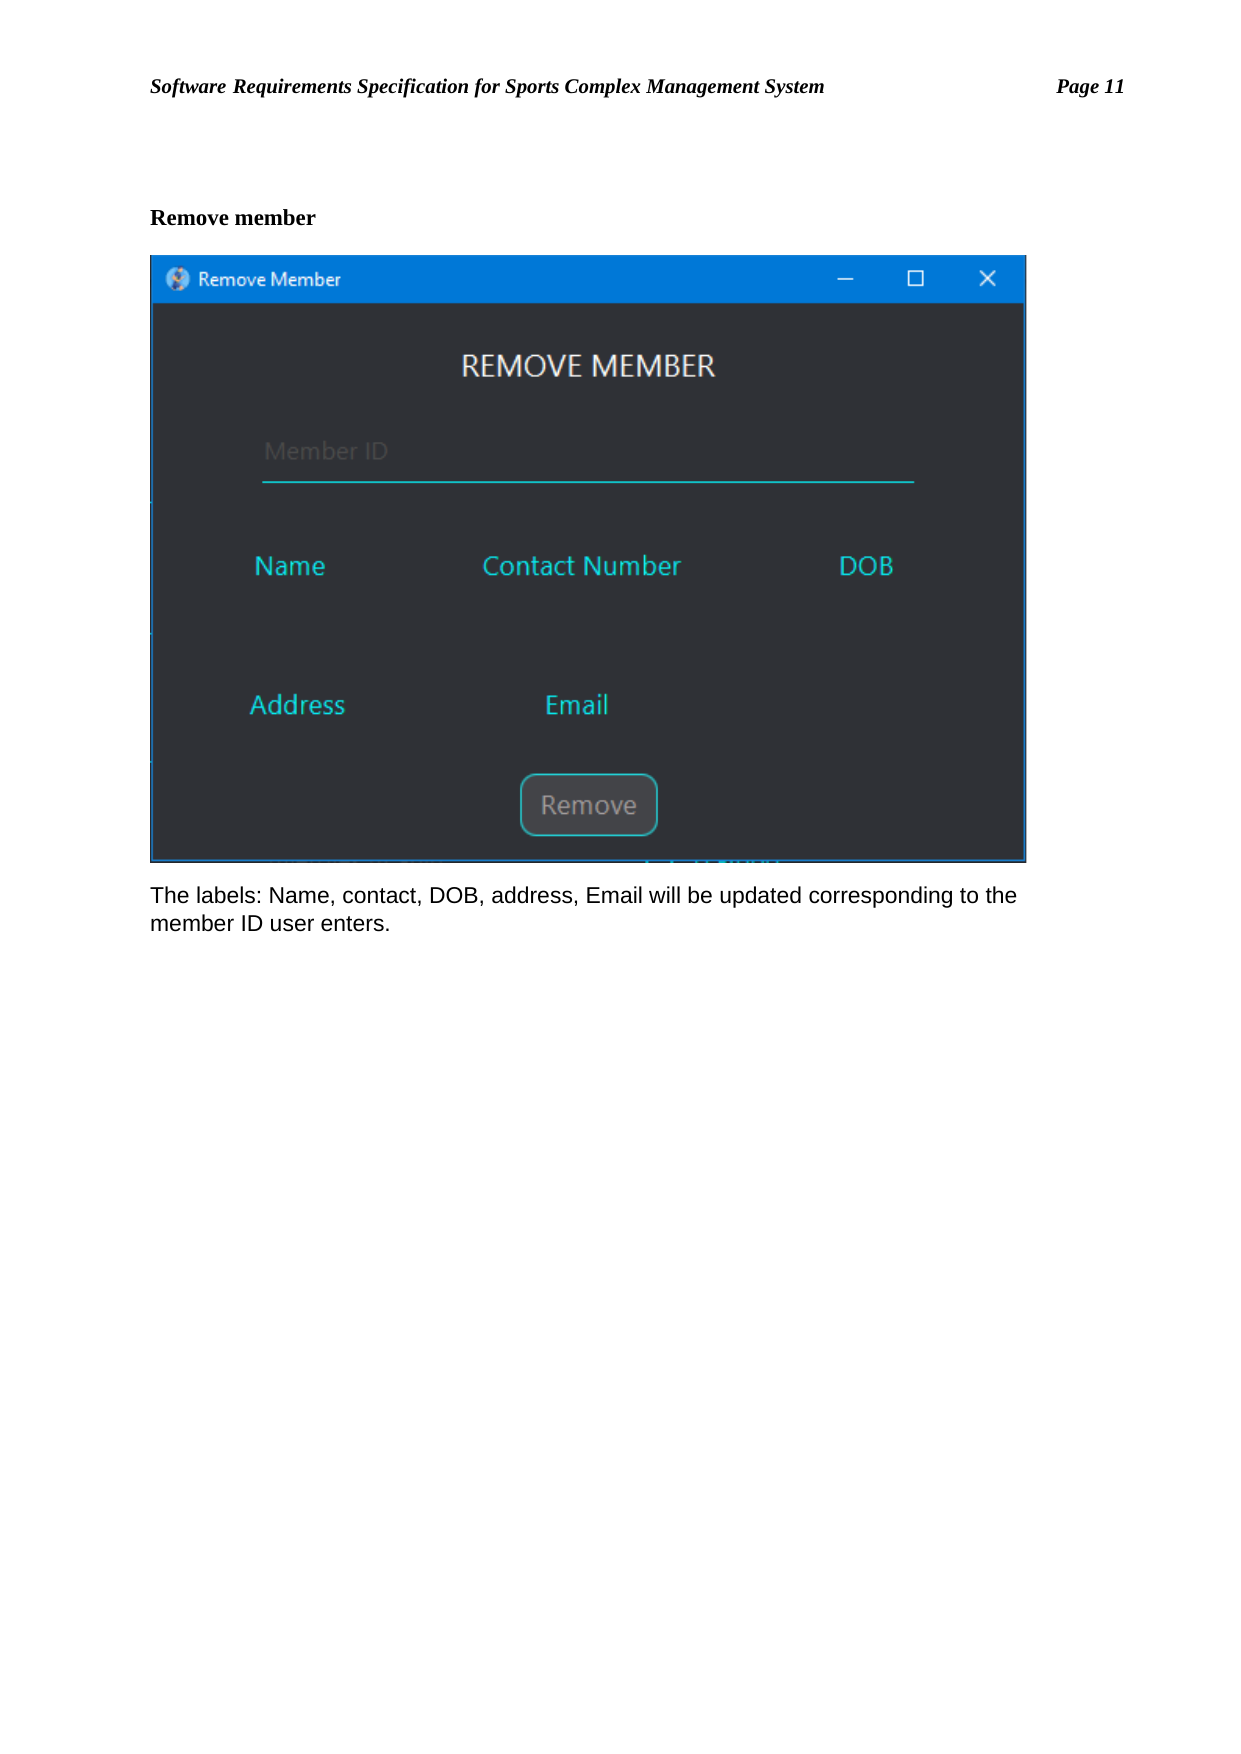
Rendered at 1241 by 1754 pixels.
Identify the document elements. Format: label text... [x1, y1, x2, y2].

picture [150, 255, 1027, 863]
text The labels: Name, contact, DOB, address, Email will be updated corresponding to the member ID user enters. [150, 882, 1090, 937]
subtitle Remove member [150, 205, 1090, 230]
